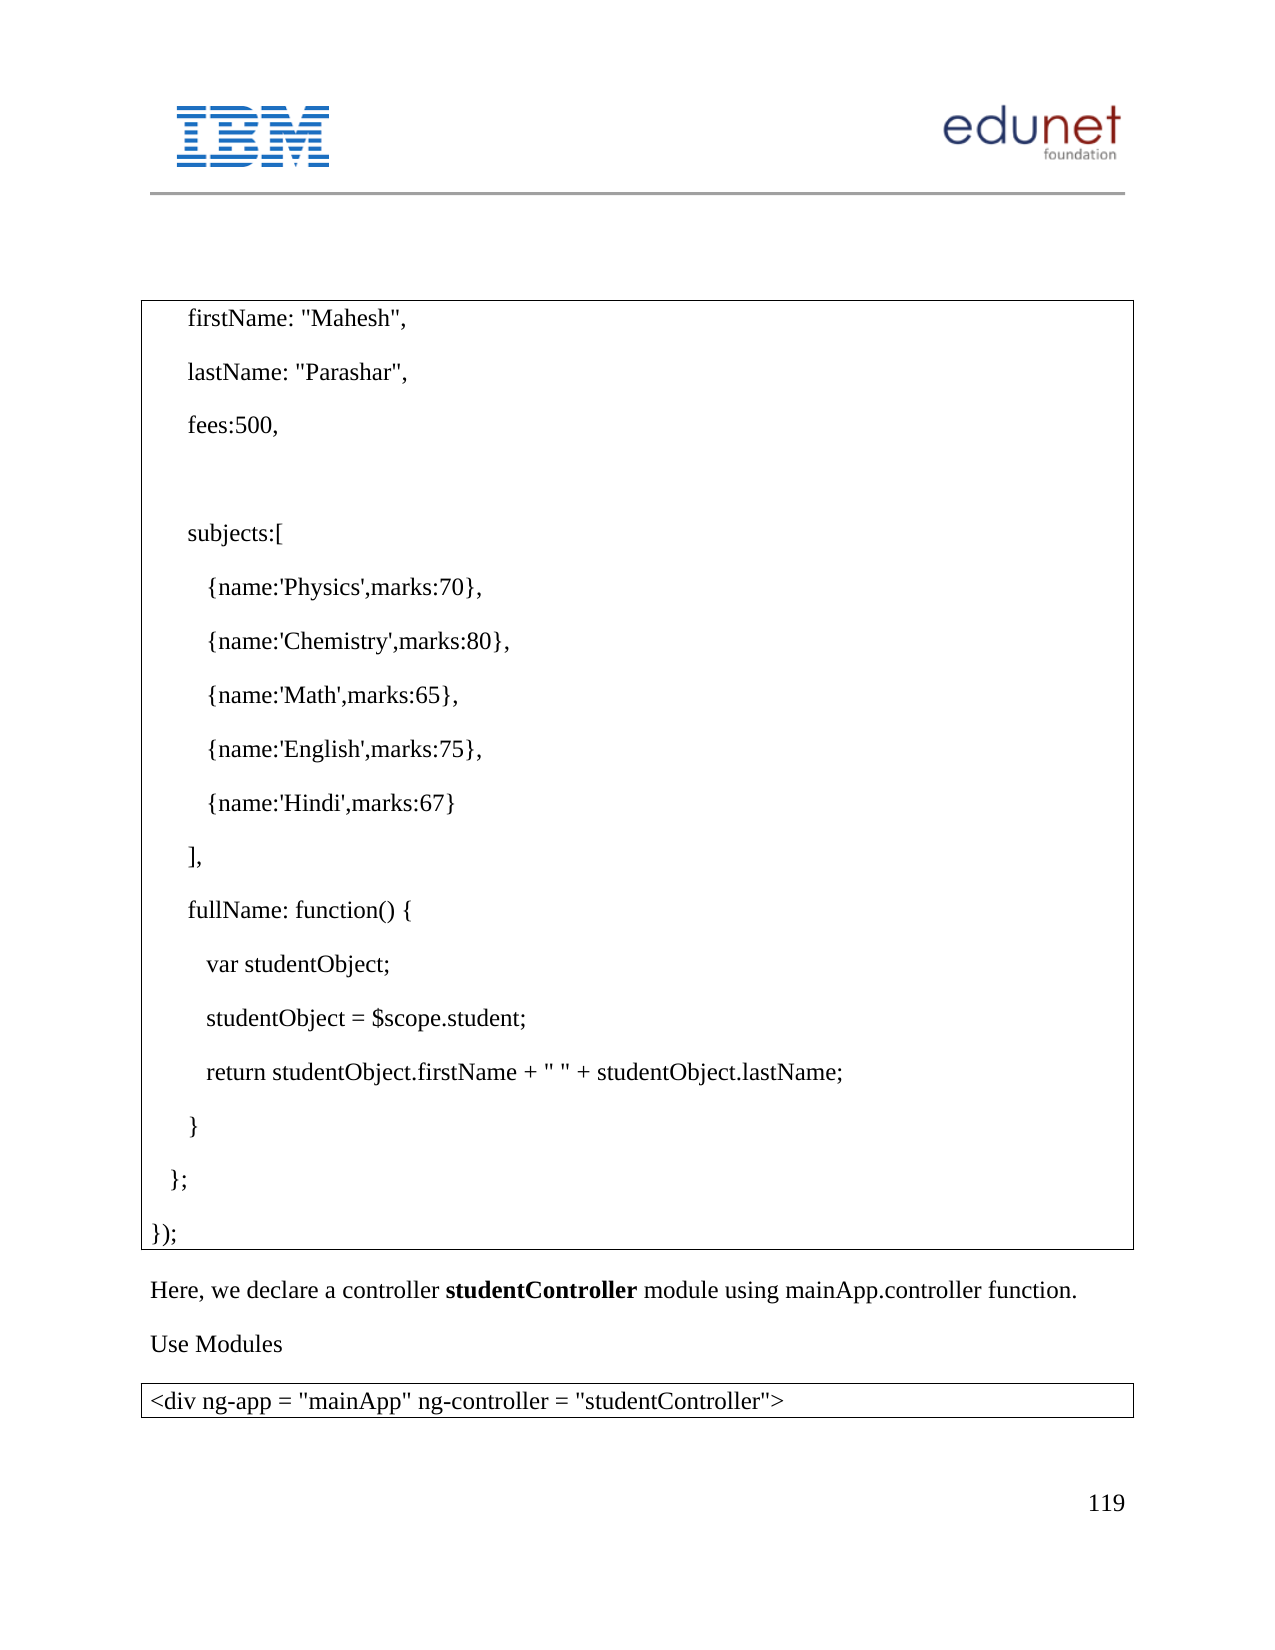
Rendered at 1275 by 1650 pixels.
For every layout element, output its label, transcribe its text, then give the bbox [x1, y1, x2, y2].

text Here, we declare a controller studentController module using mainApp.controller function. [150, 1275, 1125, 1304]
text {name:'English',marks:75}, [142, 731, 1133, 762]
text return studentObject.firstName + " " + studentObject.lastName; [142, 1054, 1133, 1086]
text fees:500, [142, 407, 1133, 439]
text {name:'Chemistry',marks:80}, [142, 623, 1133, 655]
text var studentObject; [142, 946, 1133, 978]
text {name:'Physics',marks:70}, [142, 569, 1133, 601]
text }; [142, 1161, 1133, 1193]
text subjects:[ [142, 515, 1133, 547]
picture [941, 95, 1125, 167]
text Use Modules [150, 1329, 1125, 1358]
text ], [142, 838, 1133, 870]
text {name:'Hindi',marks:67} [142, 784, 1133, 816]
picture [176, 106, 329, 167]
text } [142, 1108, 1133, 1139]
text studentObject = $scope.student; [142, 1000, 1133, 1032]
text fullName: function() { [142, 892, 1133, 924]
text {name:'Math',marks:65}, [142, 677, 1133, 709]
text lastName: "Parashar", [142, 354, 1133, 386]
text firstName: "Mahesh", [142, 301, 1133, 332]
text }); [142, 1215, 1133, 1249]
text <div ng-app = "mainApp" ng-controller = "studentController"> [142, 1384, 1133, 1417]
